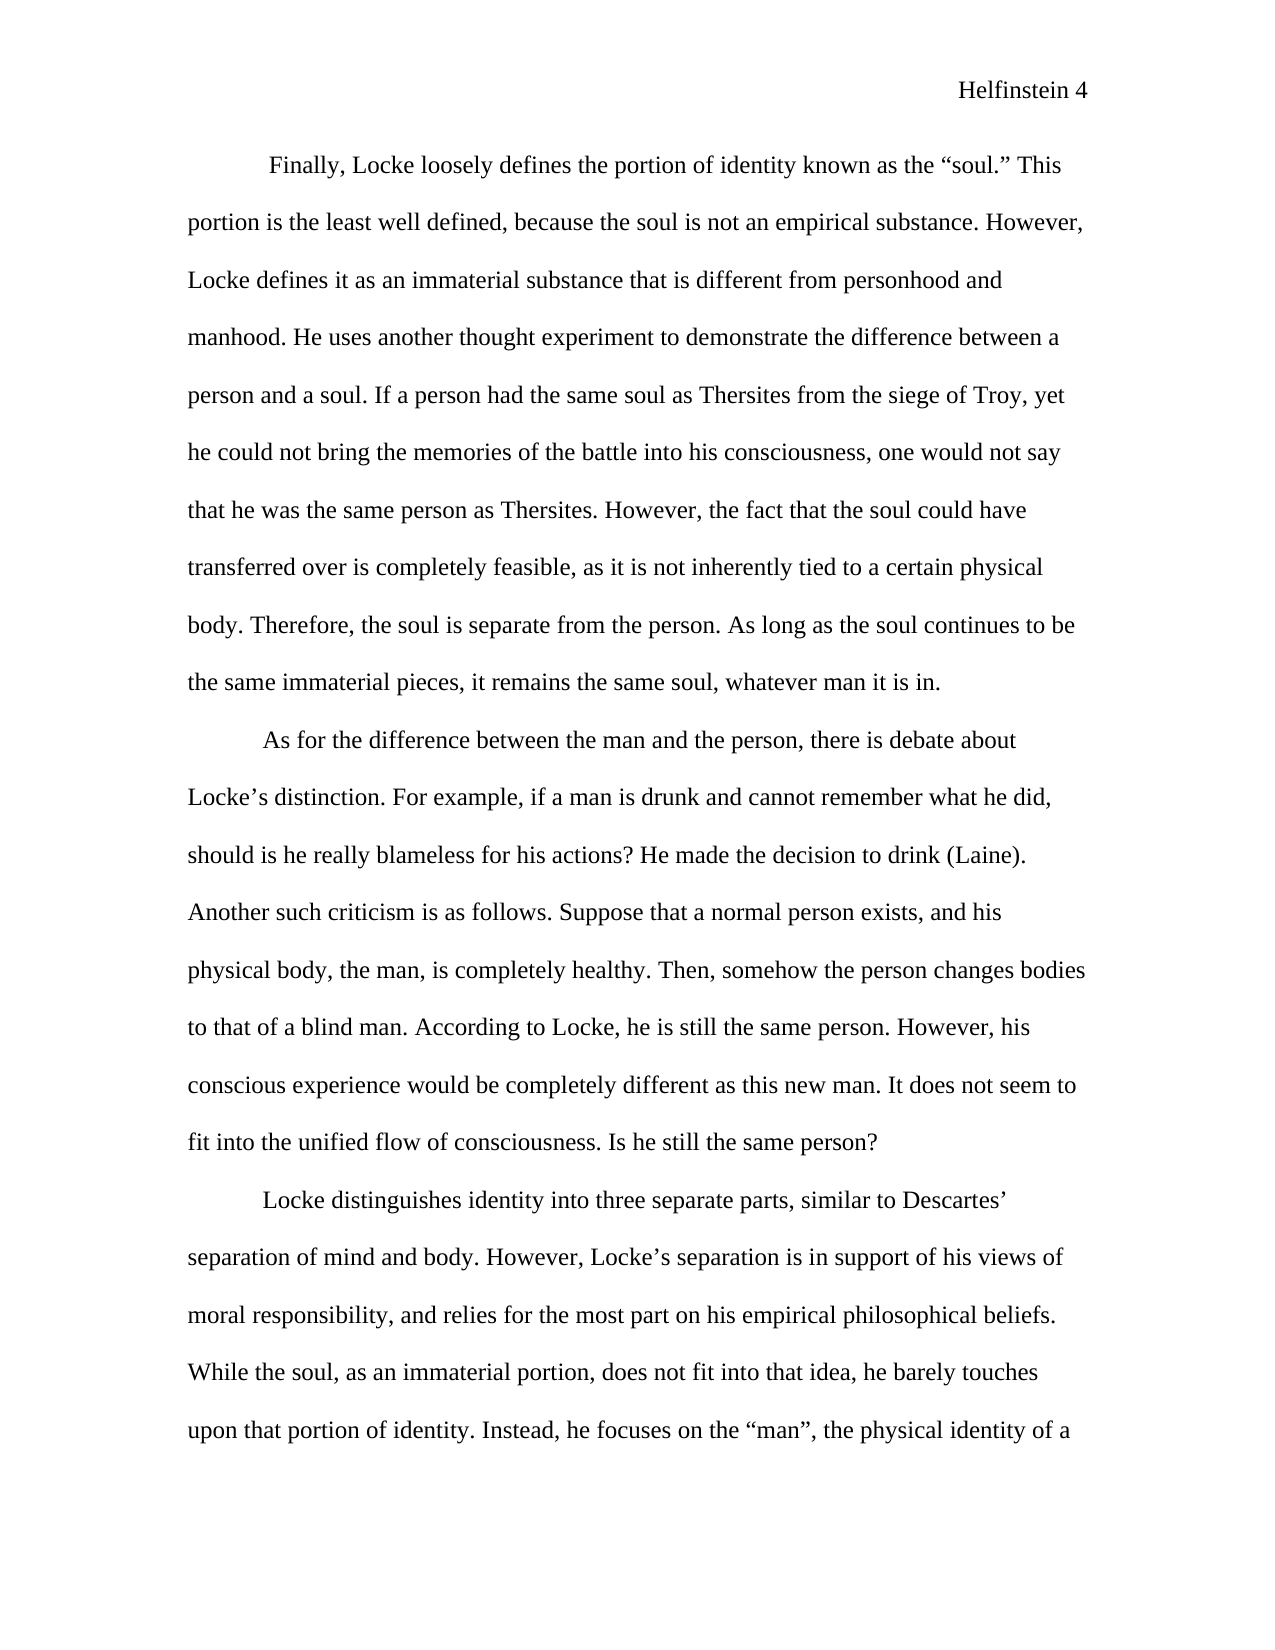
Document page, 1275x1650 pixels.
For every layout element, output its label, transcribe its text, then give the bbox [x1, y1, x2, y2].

text Finally, Locke loosely defines the portion of identity known as the “soul.” This portion is the least well defined, because the soul is not an empirical substance. However, Locke defines it as an immaterial substance that is different from personhood and manhood. He uses another thought experiment to demonstrate the difference between a person and a soul. If a person had the same soul as Thersites from the siege of Troy, yet he could not bring the memories of the battle into his consciousness, one would not say that he was the same person as Thersites. However, the fact that the soul could have transferred over is completely feasible, as it is not inherently tied to a certain physical body. Therefore, the soul is separate from the person. As long as the soul continues to be the same immaterial pieces, it remains the same soul, whatever man it is in. [187, 150, 1087, 696]
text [187, 1185, 1087, 1444]
text As for the difference between the man and the person, there is debate about Locke’s distinction. For example, if a man is drunk and cannot remember what he did, should is he really blameless for his actions? He made the decision to drink (Laine). Another such criticism is as follows. Suppose that a normal person exists, and his physical body, the man, is completely healthy. Then, somehow the person changes bodies to that of a blind man. According to Locke, he is still the same person. However, his conscious experience would be completely different as this new man. It does not seem to fit into the unified flow of consciousness. Is he still the same person? [187, 725, 1087, 1156]
